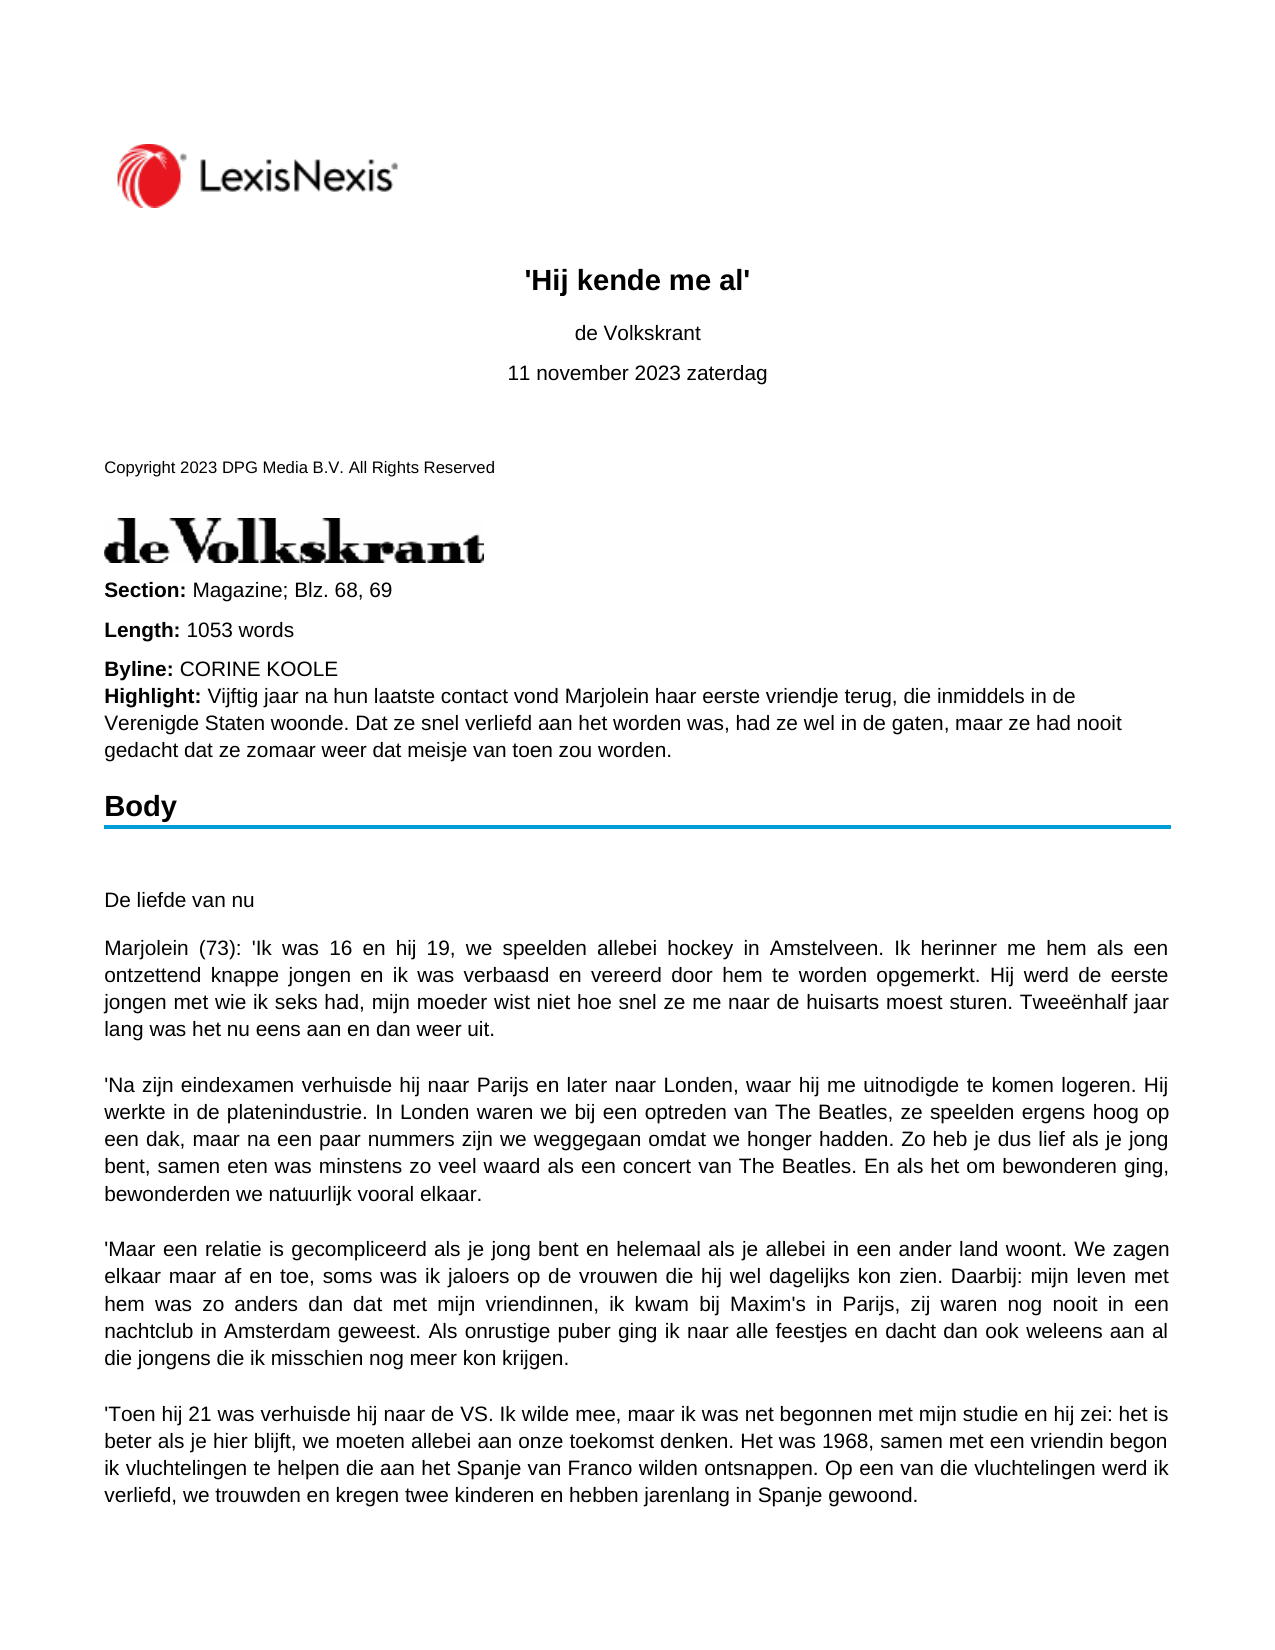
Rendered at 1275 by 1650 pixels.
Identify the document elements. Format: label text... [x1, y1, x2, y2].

text 'Maar een relatie is gecompliceerd als je jong bent en helemaal als je allebei in een ander land woont. We zagen elkaar maar af en toe, soms was ik jaloers op de vrouwen die hij wel dagelijks kon zien. Daarbij: mijn leven met hem was zo anders dan dat met mijn vriendinnen, ik kwam bij Maxim's in Parijs, zij waren nog nooit in een nachtclub in Amsterdam geweest. Als onrustige puber ging ik naar alle feestjes en dacht dan ook weleens aan al die jongens die ik misschien nog meer kon krijgen. [104, 1234, 1171, 1369]
text Marjolein (73): 'Ik was 16 en hij 19, we speelden allebei hockey in Amstelveen. Ik herinner me hem als een ontzettend knappe jongen en ik was verbaasd en vereerd door hem te worden opgemerkt. Hij werd de eerste jongen met wie ik seks had, mijn moeder wist niet hoe snel ze me naar de huisarts moest sturen. Tweeënhalf jaar lang was het nu eens aan en dan weer uit. [104, 933, 1171, 1041]
text 11 november 2023 zaterdag [104, 357, 1171, 384]
text Copyright 2023 DPG Media B.V. All Rights Reserved [104, 426, 1171, 477]
text Byline: CORINE KOOLE [104, 654, 1171, 681]
text Length: 1053 words [104, 614, 1171, 641]
text 'Toen hij 21 was verhuisde hij naar de VS. Ik wilde mee, maar ik was net begonnen met mijn studie en hij zei: het is beter als je hier blijft, we moeten allebei aan onze toekomst denken. Het was 1968, samen met een vriendin begon ik vluchtelingen te helpen die aan het Spanje van Franco wilden ontsnappen. Op een van die vluchtelingen werd ik verliefd, we trouwden en kregen twee kinderen en hebben jarenlang in Spanje gewoond. [104, 1398, 1171, 1507]
text De liefde van nu [104, 885, 1171, 912]
text Section: Magazine; Blz. 68, 69 [104, 575, 1171, 602]
picture [104, 144, 412, 208]
subtitle 'Hij kende me al' [104, 261, 1171, 297]
text de Volkskrant [104, 318, 1171, 345]
text 'Na zijn eindexamen verhuisde hij naar Parijs en later naar Londen, waar hij me uitnodigde te komen logeren. Hij werkte in de platenindustrie. In Londen waren we bij een optreden van The Beatles, ze speelden ergens hoog op een dak, maar na een paar nummers zijn we weggegaan omdat we honger hadden. Zo heb je dus lief als je jong bent, samen eten was minstens zo veel waard als een concert van The Beatles. En als het om bewonderen ging, bewonderden we natuurlijk vooral elkaar. [104, 1070, 1171, 1205]
text Highlight: Vijftig jaar na hun laatste contact vond Marjolein haar eerste vriendje terug, die inmiddels in de Verenigde Staten woonde. Dat ze snel verliefd aan het worden was, had ze wel in de gaten, maar ze had nooit gedacht dat ze zomaar weer dat meisje van toen zou worden. [104, 681, 1171, 762]
text Body [104, 787, 1171, 823]
